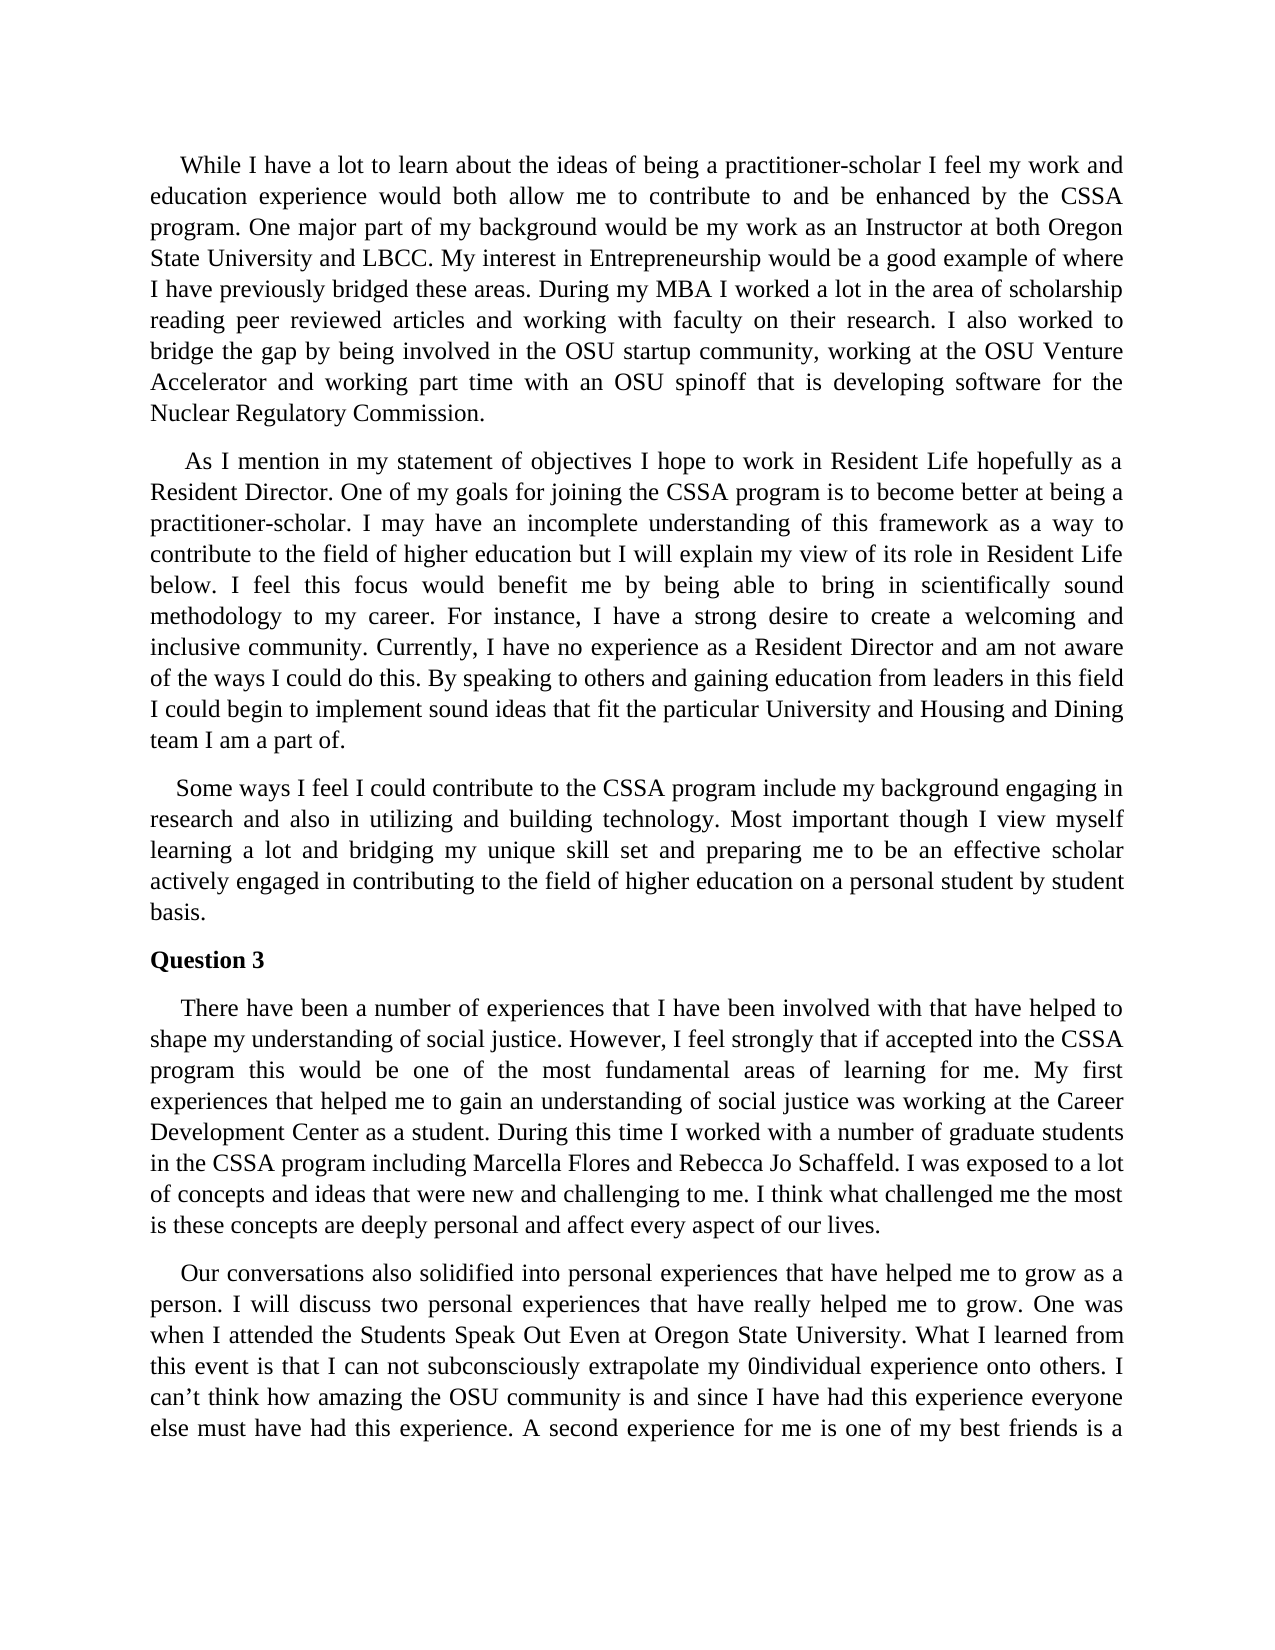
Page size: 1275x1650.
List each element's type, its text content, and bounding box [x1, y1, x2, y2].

text There have been a number of experiences that I have been involved with that have helped to shape my understanding of social justice. However, I feel strongly that if accepted into the CSSA program this would be one of the most fundamental areas of learning for me. My first experiences that helped me to gain an understanding of social justice was working at the Career Development Center as a student. During this time I worked with a number of graduate students in the CSSA program including Marcella Flores and Rebecca Jo Schaffeld. I was exposed to a lot of concepts and ideas that were new and challenging to me. I think what challenged me the most is these concepts are deeply personal and affect every aspect of our lives. [150, 993, 1125, 1239]
text As I mention in my statement of objectives I hope to work in Resident Life hopefully as a Resident Director. One of my goals for joining the CSSA program is to become better at being a practitioner-scholar. I may have an incomplete understanding of this framework as a way to contribute to the field of higher education but I will explain my view of its role in Resident Life below. I feel this focus would benefit me by being able to bring in scientifically sound methodology to my career. For instance, I have a strong desire to create a welcoming and inclusive community. Currently, I have no experience as a Resident Director and am not aware of the ways I could do this. By speaking to others and gaining education from leaders in this field I could begin to implement sound ideas that fit the particular University and Housing and Dining team I am a part of. [150, 446, 1125, 754]
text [150, 1258, 1125, 1442]
text While I have a lot to learn about the ideas of being a practitioner-scholar I feel my work and education experience would both allow me to contribute to and be enhanced by the CSSA program. One major part of my background would be my work as an Instructor at both Oregon State University and LBCC. My interest in Entrepreneurship would be a good example of where I have previously bridged these areas. During my MBA I worked a lot in the area of scholarship reading peer reviewed articles and working with faculty on their research. I also worked to bridge the gap by being involved in the OSU startup community, working at the OSU Venture Accelerator and working part time with an OSU spinoff that is developing software for the Nuclear Regulatory Commission. [150, 150, 1125, 427]
text Some ways I feel I could contribute to the CSSA program include my background engaging in research and also in utilizing and building technology. Most important though I view myself learning a lot and bridging my unique skill set and preparing me to be an effective scholar actively engaged in contributing to the field of higher education on a personal student by student basis. [150, 773, 1125, 926]
text Question 3 [150, 945, 1125, 974]
